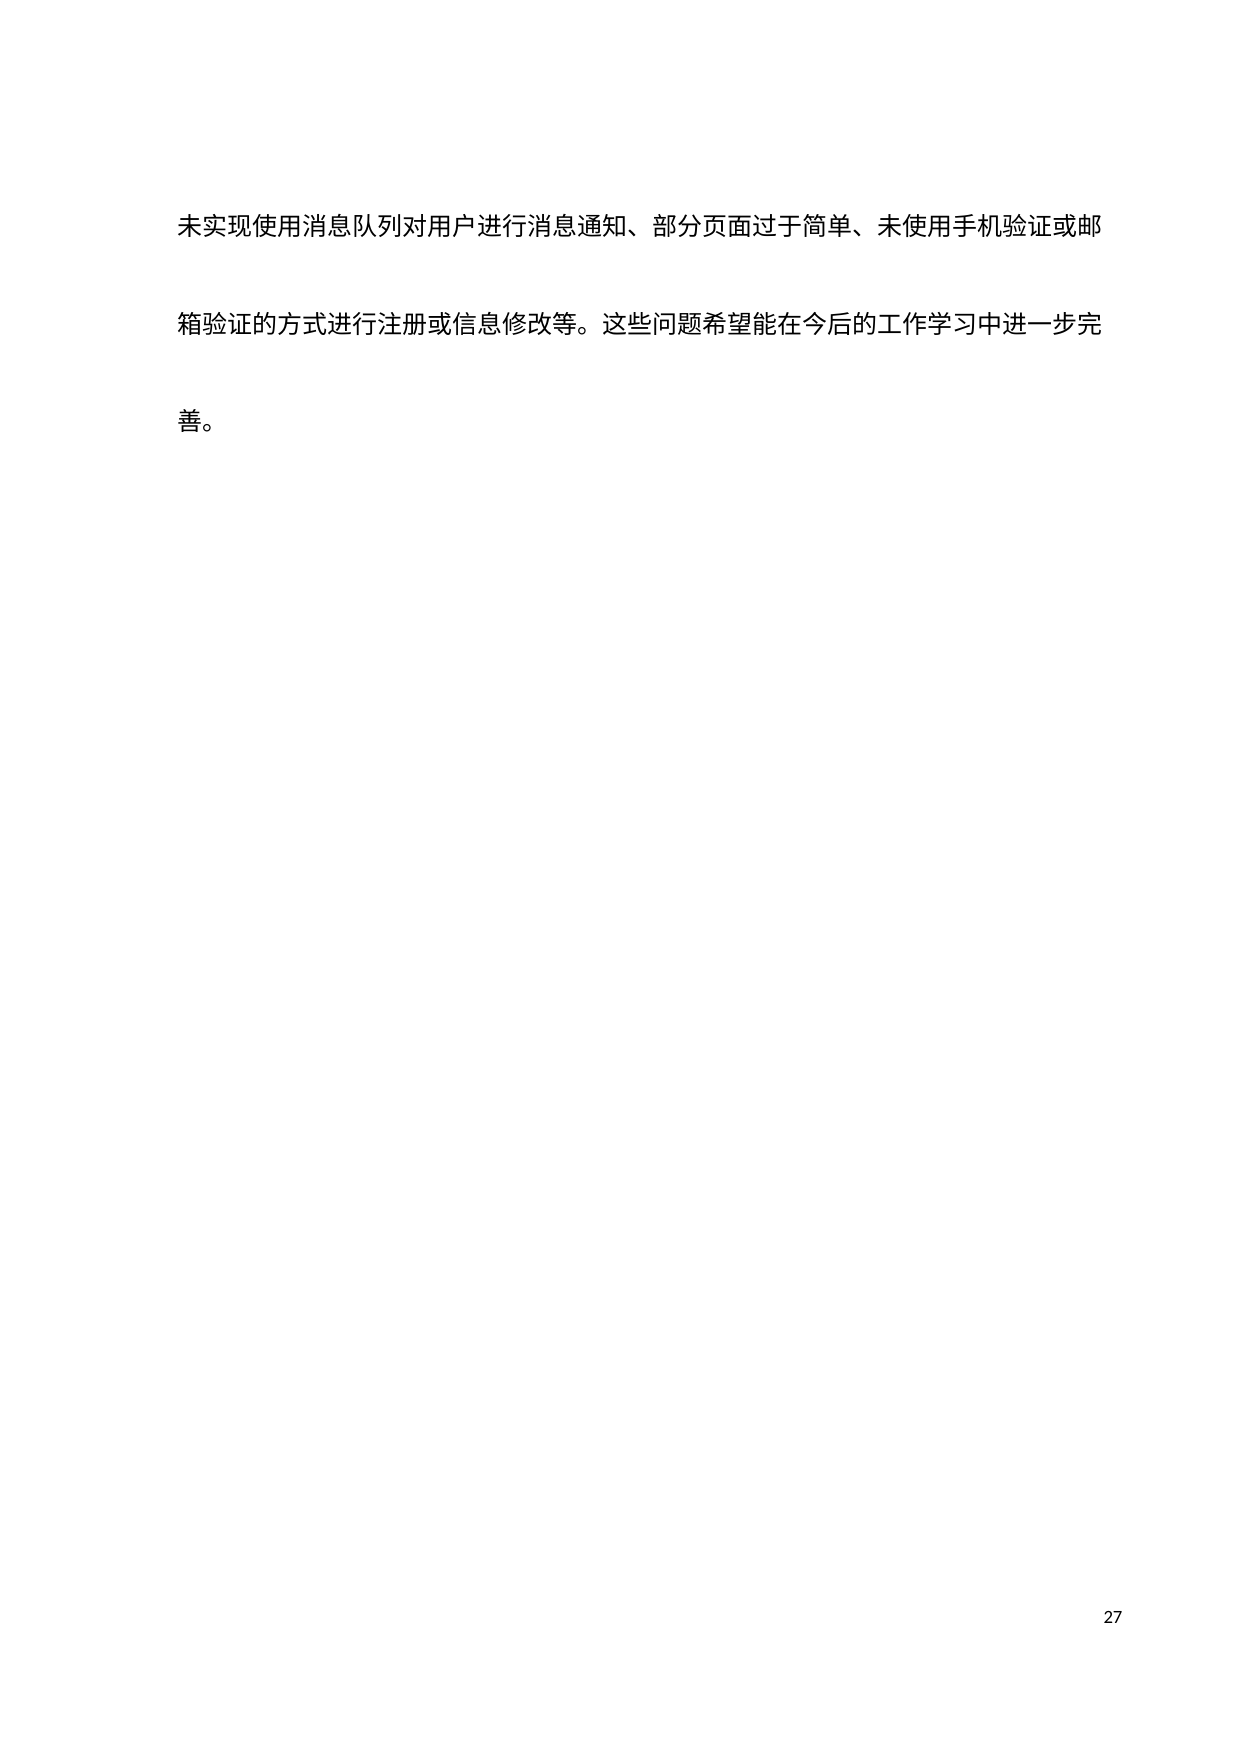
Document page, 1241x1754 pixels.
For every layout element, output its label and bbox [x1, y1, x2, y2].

text [177, 192, 1122, 452]
